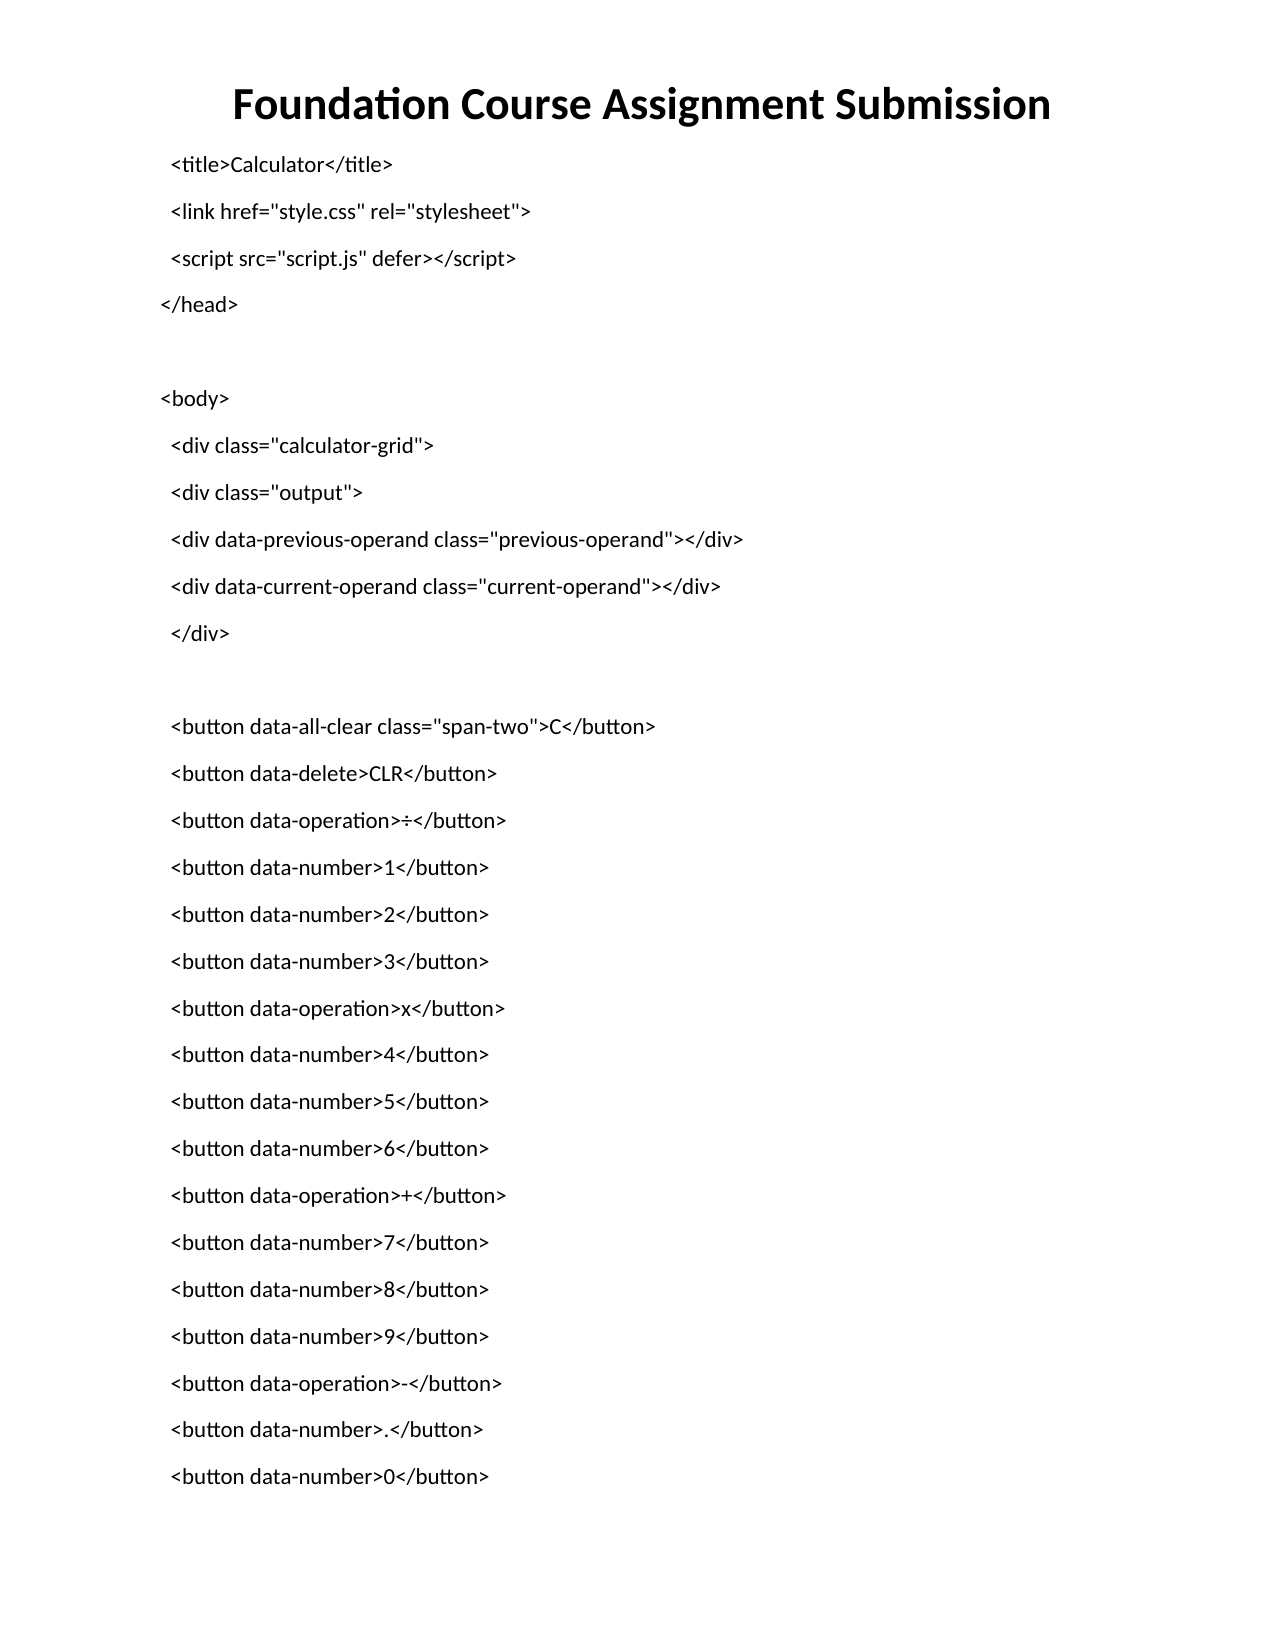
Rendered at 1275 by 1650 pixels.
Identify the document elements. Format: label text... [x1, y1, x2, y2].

text <button data-all-clear class="span-two">C</button> [150, 712, 1125, 741]
text <div data-previous-operand class="previous-operand"></div> [150, 525, 1125, 553]
text <button data-number>9</button> [150, 1322, 1125, 1350]
text <button data-number>8</button> [150, 1275, 1125, 1303]
text <link href="style.css" rel="stylesheet"> [150, 197, 1125, 225]
text <body> [150, 384, 1125, 412]
text </head> [150, 291, 1125, 319]
text <button data-number>.</button> [150, 1416, 1125, 1444]
text <button data-number>7</button> [150, 1228, 1125, 1256]
text <button data-operation>-</button> [150, 1369, 1125, 1397]
text </div> [150, 619, 1125, 647]
text <button data-number>5</button> [150, 1087, 1125, 1116]
text <div class="calculator-grid"> [150, 431, 1125, 459]
text <button data-operation>÷</button> [150, 806, 1125, 834]
text <button data-number>2</button> [150, 900, 1125, 928]
text <button data-number>0</button> [150, 1462, 1125, 1491]
text <script src="script.js" defer></script> [150, 244, 1125, 272]
text <button data-number>4</button> [150, 1041, 1125, 1069]
text <div class="output"> [150, 478, 1125, 506]
text <title>Calculator</title> [150, 150, 1125, 178]
text <button data-operation>+</button> [150, 1181, 1125, 1209]
text <button data-operation>x</button> [150, 994, 1125, 1022]
text <button data-number>6</button> [150, 1134, 1125, 1162]
text <div data-current-operand class="current-operand"></div> [150, 572, 1125, 600]
text <button data-number>1</button> [150, 853, 1125, 881]
text <button data-number>3</button> [150, 947, 1125, 975]
text <button data-delete>CLR</button> [150, 759, 1125, 787]
